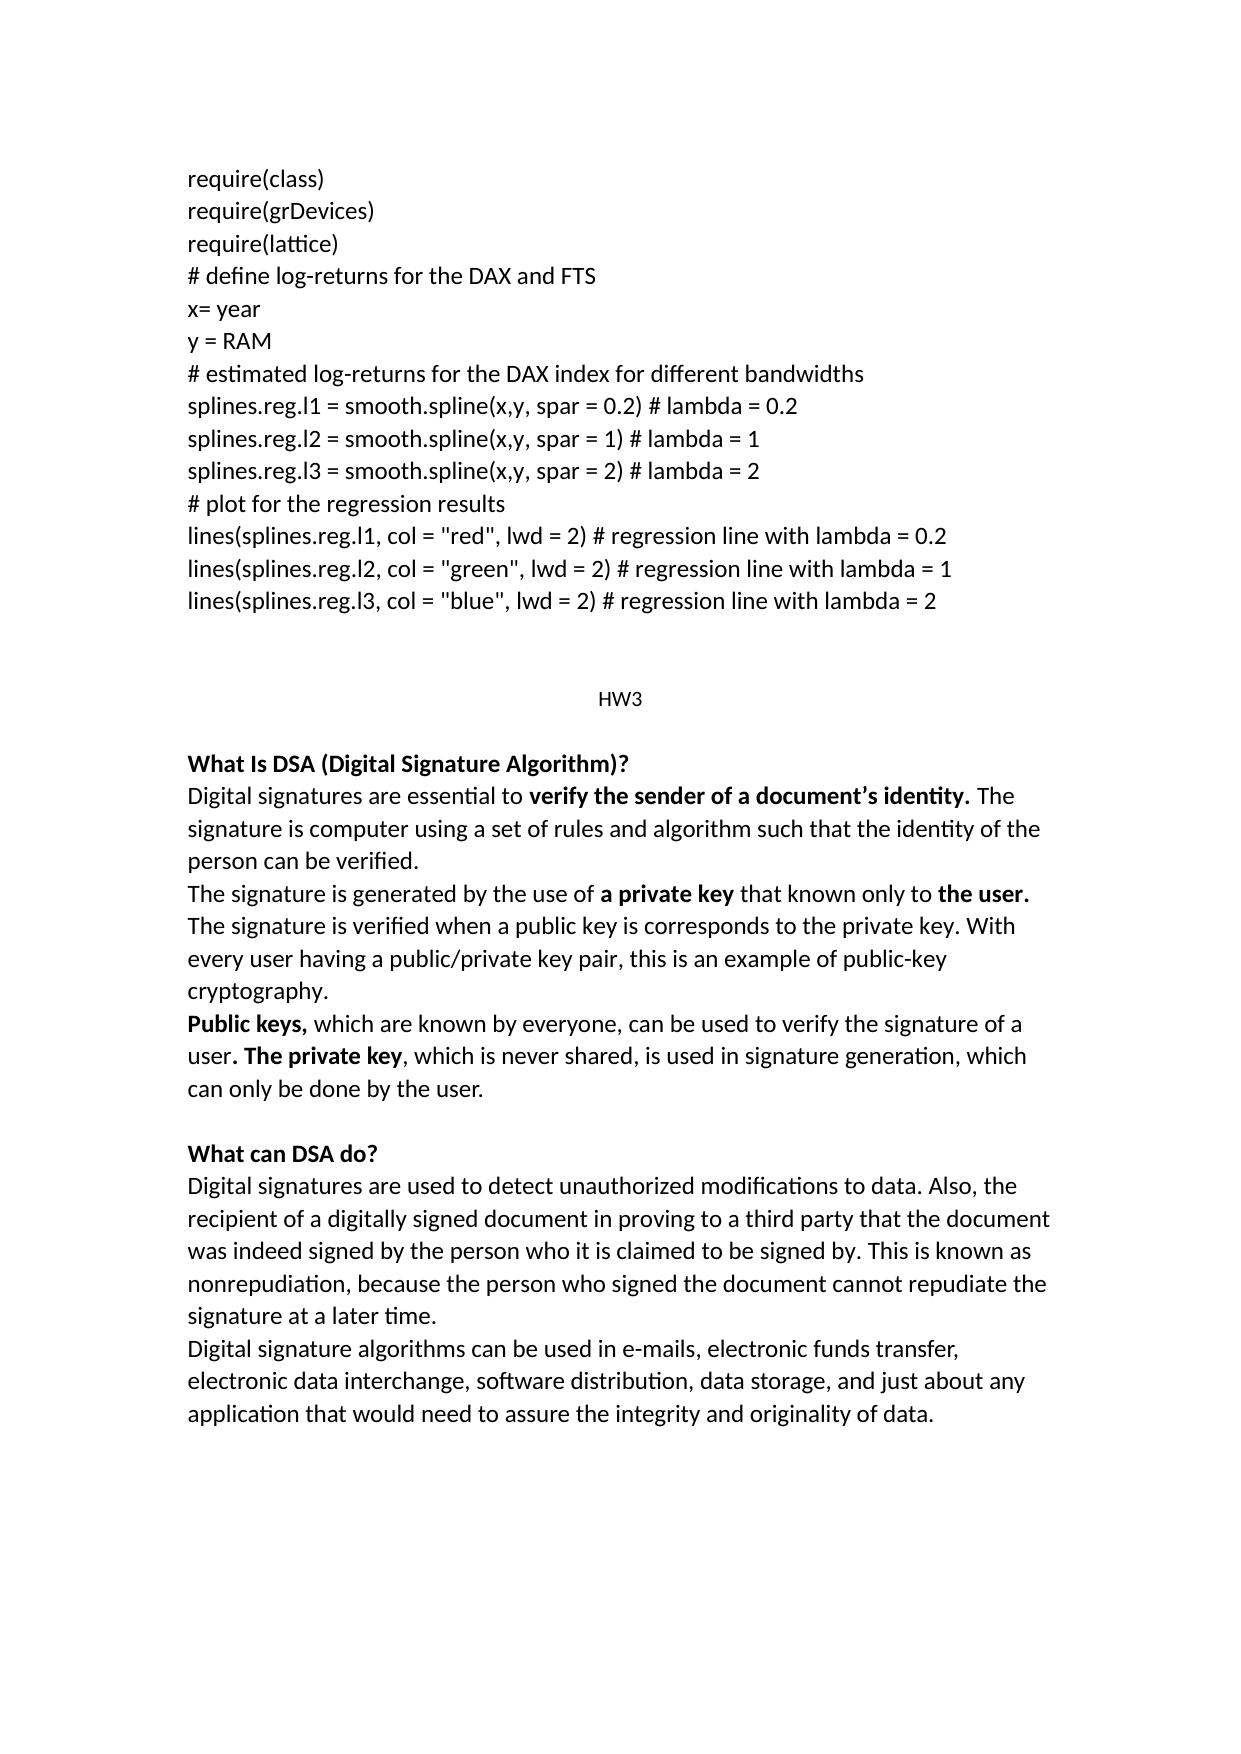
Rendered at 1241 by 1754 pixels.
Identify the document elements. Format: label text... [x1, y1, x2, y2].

text Digital signatures are essential to verify the sender of a document’s identity. The signature is computer using a set of rules and algorithm such that the identity of the person can be verified. [187, 779, 1053, 877]
text y = RAM [187, 324, 1053, 357]
text # define log-returns for the DAX and FTS [187, 259, 1053, 292]
text Digital signature algorithms can be used in e-mails, electronic funds transfer, electronic data interchange, software distribution, data storage, and just about any application that would need to assure the integrity and originality of data. [187, 1332, 1053, 1429]
text What Is DSA (Digital Signature Algorithm)? [187, 747, 1053, 779]
text lines(splines.reg.l2, col = "green", lwd = 2) # regression line with lambda = 1 [187, 552, 1053, 584]
text x= year [187, 292, 1053, 324]
text splines.reg.l1 = smooth.spline(x,y, spar = 0.2) # lambda = 0.2 [187, 389, 1053, 422]
text require(lattice) [187, 227, 1053, 259]
text Public keys, which are known by everyone, can be used to verify the signature of a user. The private key, which is never shared, is used in signature generation, which can only be done by the user. [187, 1007, 1053, 1104]
text What can DSA do? [187, 1137, 1053, 1169]
text The signature is generated by the use of a private key that known only to the user. The signature is verified when a public key is corresponds to the private key. With every user having a public/private key pair, this is an example of public-key cryptography. [187, 877, 1053, 1007]
text splines.reg.l2 = smooth.spline(x,y, spar = 1) # lambda = 1 [187, 422, 1053, 454]
text require(class) [187, 162, 1053, 194]
text splines.reg.l3 = smooth.spline(x,y, spar = 2) # lambda = 2 [187, 454, 1053, 487]
text # plot for the regression results [187, 487, 1053, 519]
text lines(splines.reg.l3, col = "blue", lwd = 2) # regression line with lambda = 2 [187, 584, 1053, 617]
text Digital signatures are used to detect unauthorized modifications to data. Also, the recipient of a digitally signed document in proving to a third party that the document was indeed signed by the person who it is claimed to be signed by. This is known as nonrepudiation, because the person who signed the document cannot repudiate the signature at a later time. [187, 1169, 1053, 1332]
text lines(splines.reg.l1, col = "red", lwd = 2) # regression line with lambda = 0.2 [187, 519, 1053, 552]
text require(grDevices) [187, 194, 1053, 227]
text HW3 [187, 682, 1053, 714]
text # estimated log-returns for the DAX index for different bandwidths [187, 357, 1053, 389]
